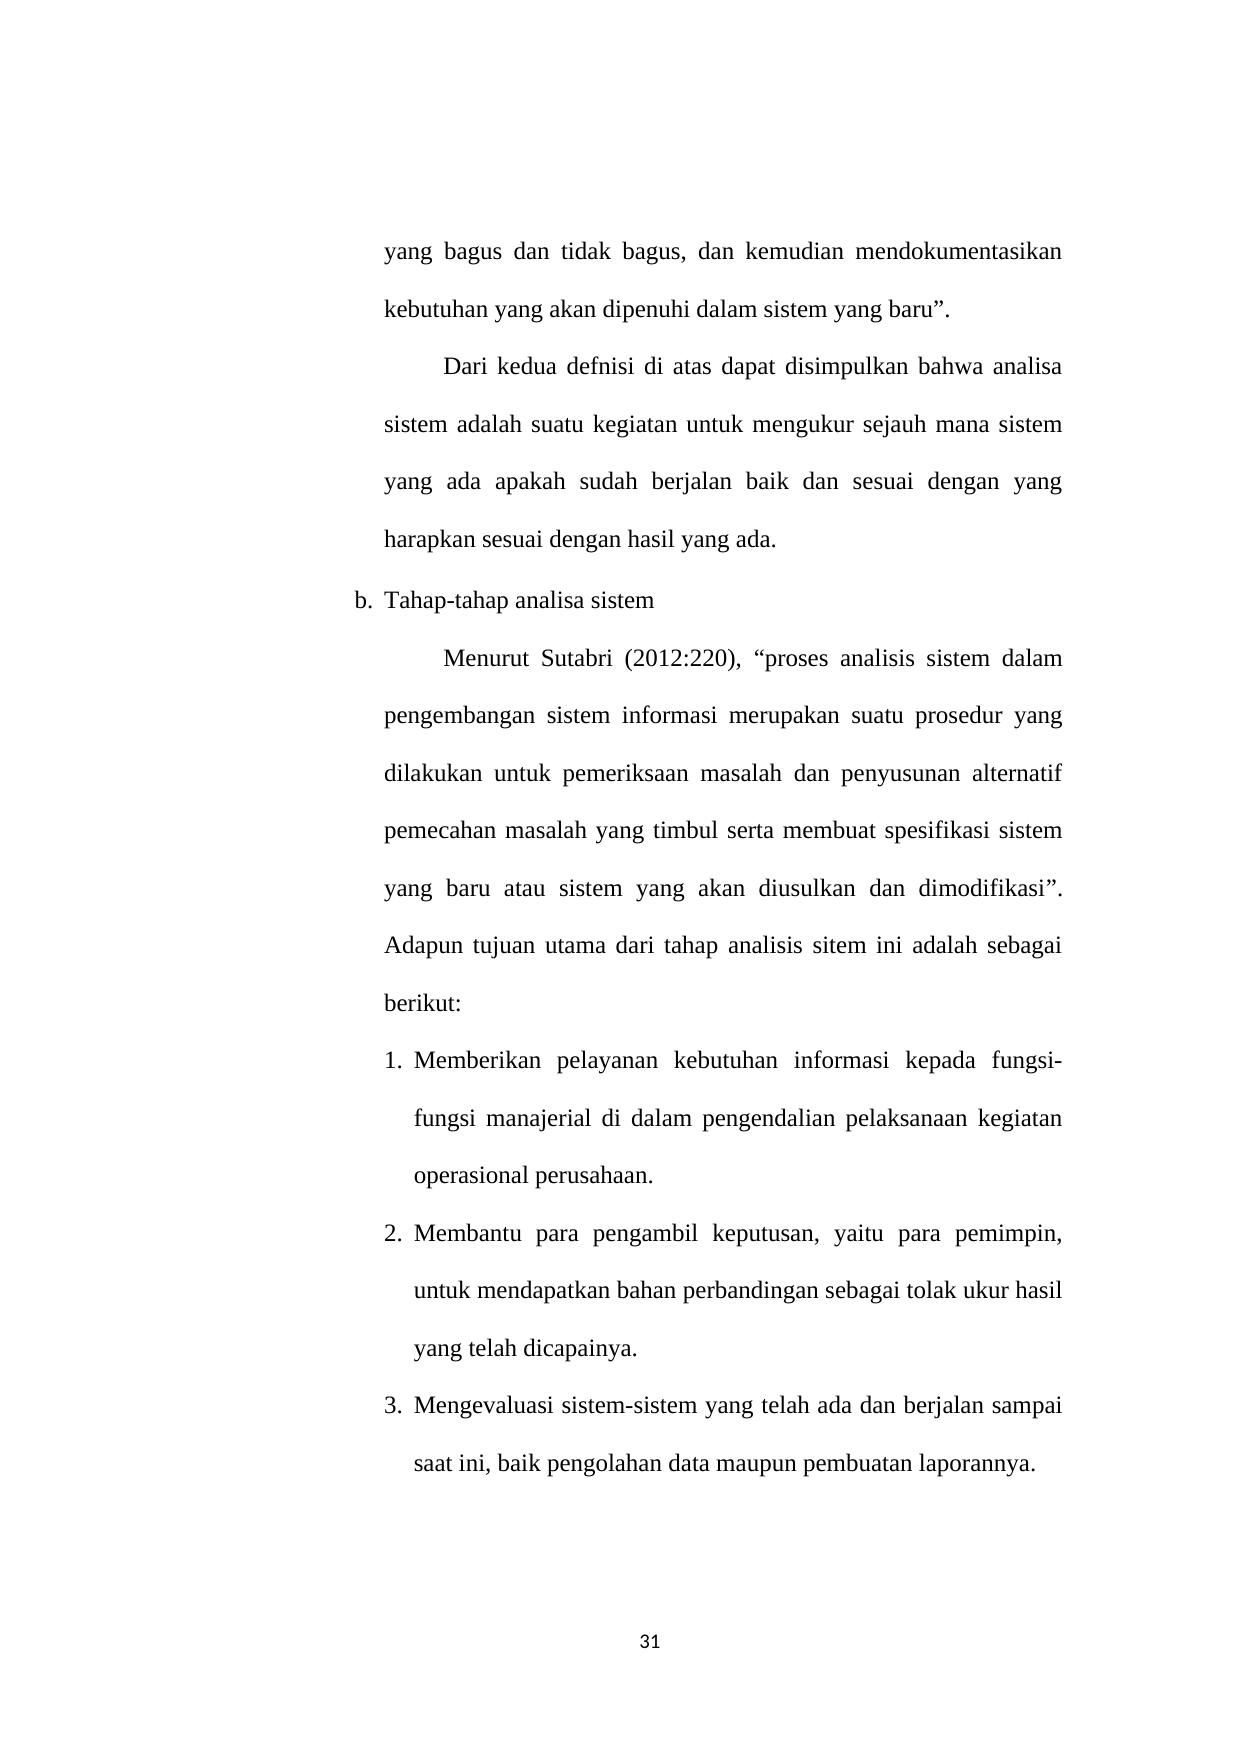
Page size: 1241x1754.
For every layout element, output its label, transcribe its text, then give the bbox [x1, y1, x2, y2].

text Menurut Sutabri (2012:220), “proses analisis sistem dalam pengembangan sistem informasi merupakan suatu prosedur yang dilakukan untuk pemeriksaan masalah dan penyusunan alternatif pemecahan masalah yang timbul serta membuat spesifikasi sistem yang baru atau sistem yang akan diusulkan dan dimodifikasi”. Adapun tujuan utama dari tahap analisis sitem ini adalah sebagai berikut: [384, 643, 1063, 1017]
text Dari kedua defnisi di atas dapat disimpulkan bahwa analisa sistem adalah suatu kegiatan untuk mengukur sejauh mana sistem yang ada apakah sudah berjalan baik dan sesuai dengan yang harapkan sesuai dengan hasil yang ada. [384, 351, 1063, 552]
subtitle Tahap-tahap analisa sistem [354, 585, 1063, 614]
list Mengevaluasi sistem-sistem yang telah ada dan berjalan sampai saat ini, baik pengolahan data maupun pembuatan laporannya. [384, 1390, 1063, 1477]
list Memberikan pelayanan kebutuhan informasi kepada fungsi-fungsi manajerial di dalam pengendalian pelaksanaan kegiatan operasional perusahaan. [384, 1045, 1063, 1189]
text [384, 236, 1063, 322]
list Membantu para pengambil keputusan, yaitu para pemimpin, untuk mendapatkan bahan perbandingan sebagai tolak ukur hasil yang telah dicapainya. [384, 1218, 1063, 1362]
